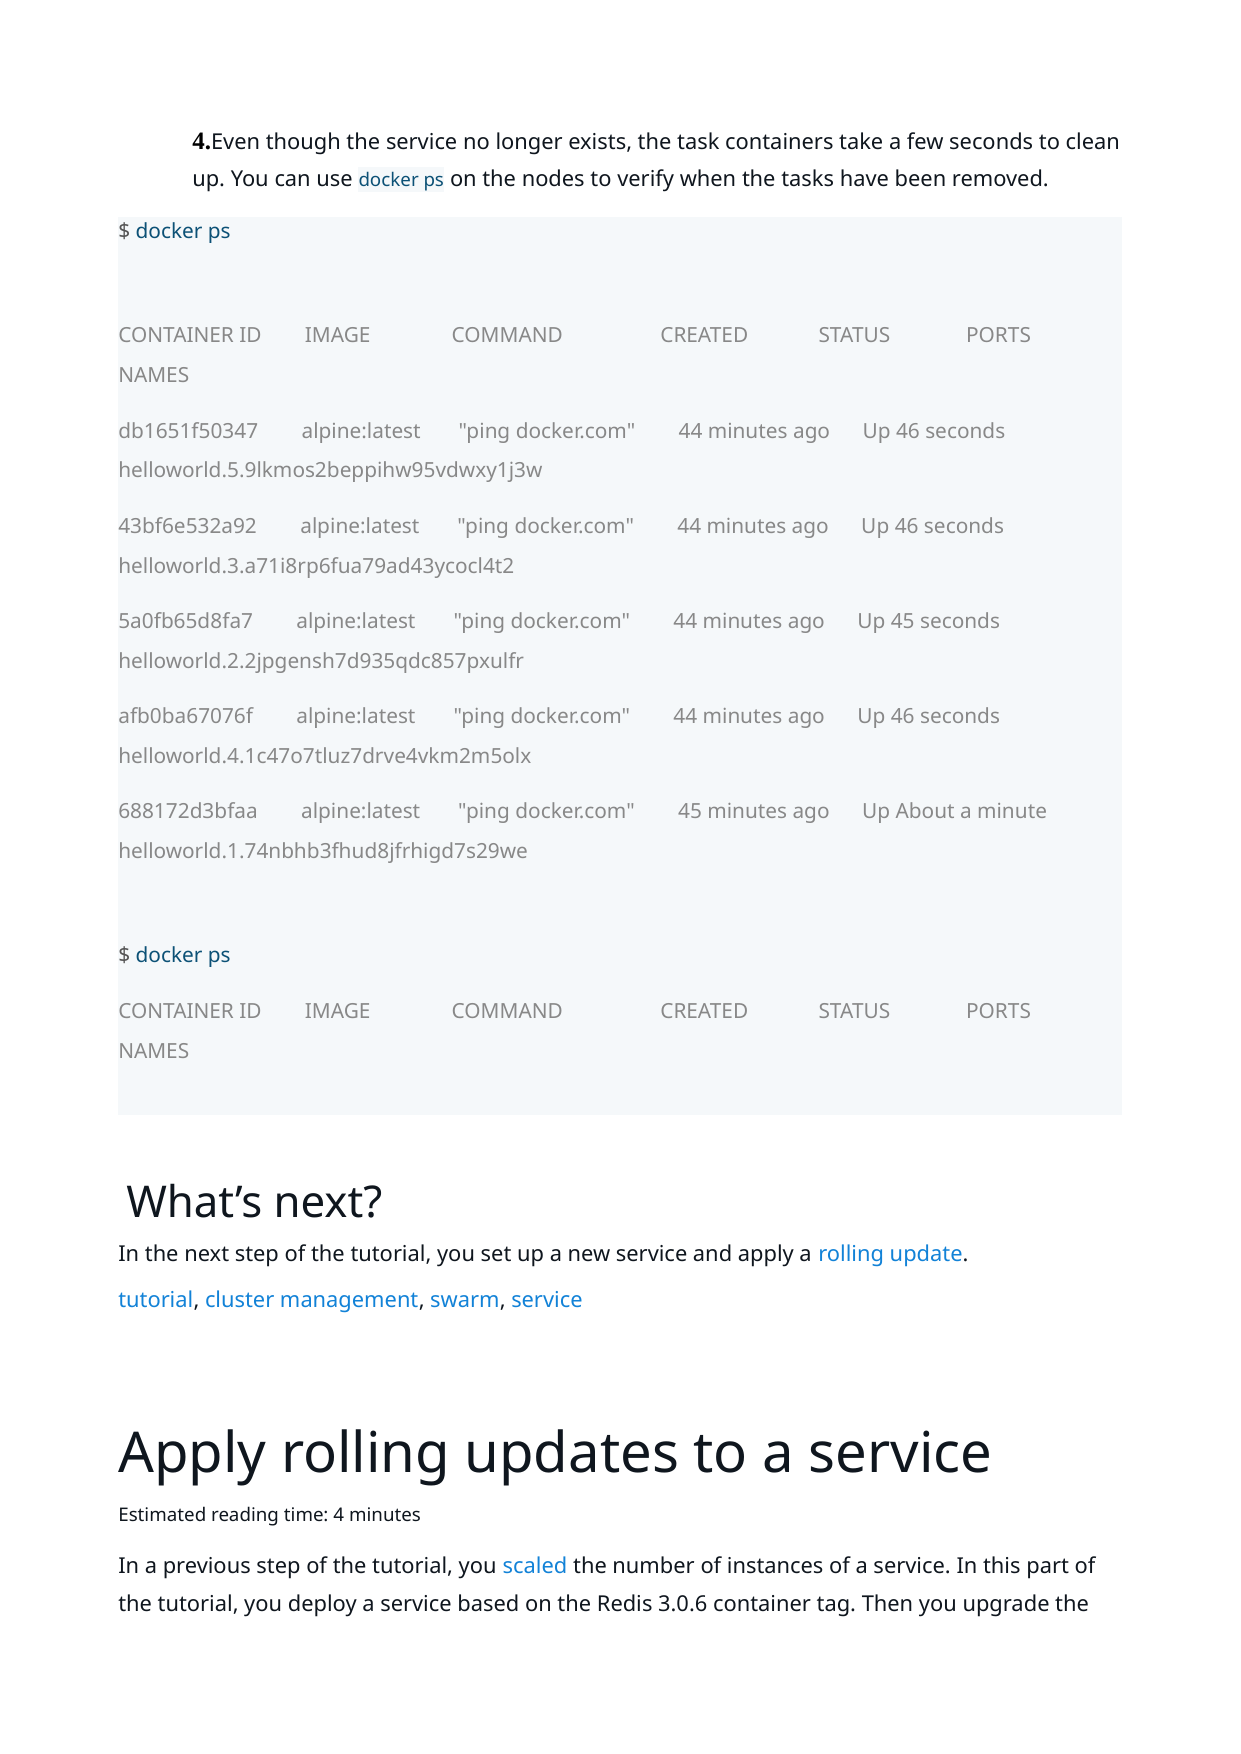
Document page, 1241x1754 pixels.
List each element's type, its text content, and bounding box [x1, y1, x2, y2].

text Estimated reading time: 4 minutes [118, 1489, 1122, 1527]
list CONTAINER ID IMAGE COMMAND CREATED STATUS PORTS NAMES [118, 996, 1122, 1064]
list Even though the service no longer exists, the task containers take a few seconds to clean up. You can use docker ps on the nodes to verify when the tasks have been removed. [192, 118, 1122, 193]
text In the next step of the tutorial, you set up a new service and apply a rolling update. [118, 1231, 1122, 1268]
text tutorial, cluster management, swarm, service [118, 1284, 1122, 1313]
list $ docker ps [118, 941, 1122, 969]
subtitle Apply rolling updates to a service [118, 1413, 1122, 1489]
list db1651f50347 alpine:latest "ping docker.com" 44 minutes ago Up 46 seconds helloworld.5.9lkmos2beppihw95vdwxy1j3w [118, 416, 1122, 484]
list CONTAINER ID IMAGE COMMAND CREATED STATUS PORTS NAMES [118, 321, 1122, 389]
list 688172d3bfaa alpine:latest "ping docker.com" 45 minutes ago Up About a minute helloworld.1.74nbhb3fhud8jfrhigd7s29we [118, 797, 1122, 865]
list 43bf6e532a92 alpine:latest "ping docker.com" 44 minutes ago Up 46 seconds helloworld.3.a71i8rp6fua79ad43ycocl4t2 [118, 511, 1122, 579]
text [118, 1542, 1122, 1617]
list $ docker ps [118, 217, 1122, 245]
subtitle What’s next? [126, 1171, 1122, 1231]
list 5a0fb65d8fa7 alpine:latest "ping docker.com" 44 minutes ago Up 45 seconds helloworld.2.2jpgensh7d935qdc857pxulfr [118, 606, 1122, 674]
list afb0ba67076f alpine:latest "ping docker.com" 44 minutes ago Up 46 seconds helloworld.4.1c47o7tluz7drve4vkm2m5olx [118, 701, 1122, 770]
